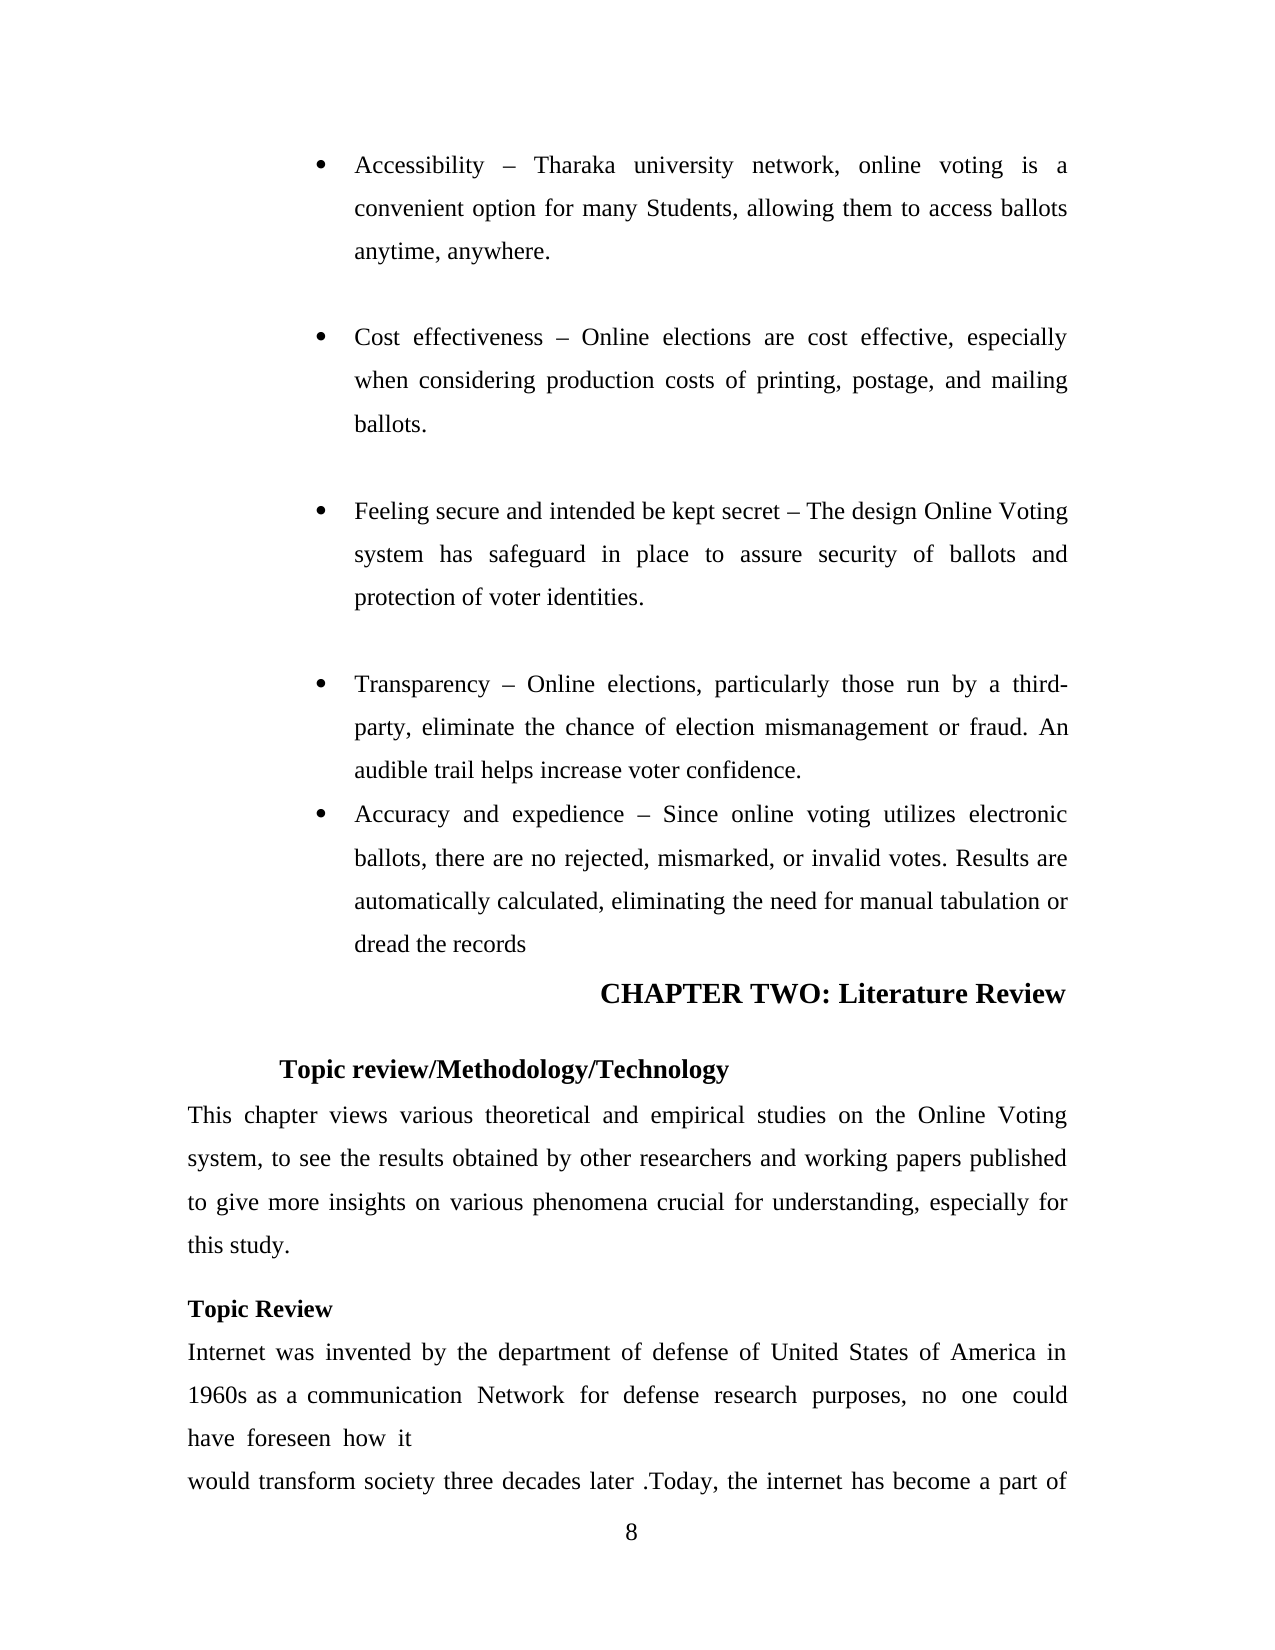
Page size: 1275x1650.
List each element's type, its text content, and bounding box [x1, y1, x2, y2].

list Transparency – Online elections, particularly those run by a third-party, eliminate the chance of election mismanagement or fraud. An audible trail helps increase voter confidence. [317, 669, 1069, 784]
list Feeling secure and intended be kept secret – The design Online Voting system has safeguard in place to assure security of ballots and protection of voter identities. [317, 496, 1068, 611]
list Accuracy and expedience – Since online voting utilizes electronic ballots, there are no rejected, mismarked, or invalid votes. Results are automatically calculated, eliminating the need for manual tabulation or dread the records [317, 799, 1068, 958]
list Accessibility – Tharaka university network, online voting is a convenient option for many Students, allowing them to access ballots anytime, anywhere. [317, 150, 1068, 265]
text This chapter views various theoretical and empirical studies on the Online Voting system, to see the results obtained by other researchers and working papers published to give more insights on various phenomena crucial for understanding, especially for this study. [187, 1100, 1068, 1258]
subtitle Topic review/Methodology/Technology [279, 1053, 1197, 1085]
list Cost effectiveness – Online elections are cost effective, especially when considering production costs of printing, postage, and mailing ballots. [317, 322, 1068, 437]
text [187, 1466, 1068, 1495]
text Internet was invented by the department of defense of United States of America in 1960s as a communication Network for defense research purposes, no one could have foreseen how it [187, 1337, 1068, 1452]
subtitle Topic Review [187, 1294, 1197, 1323]
subtitle CHAPTER TWO: Literature Review [279, 976, 1197, 1009]
